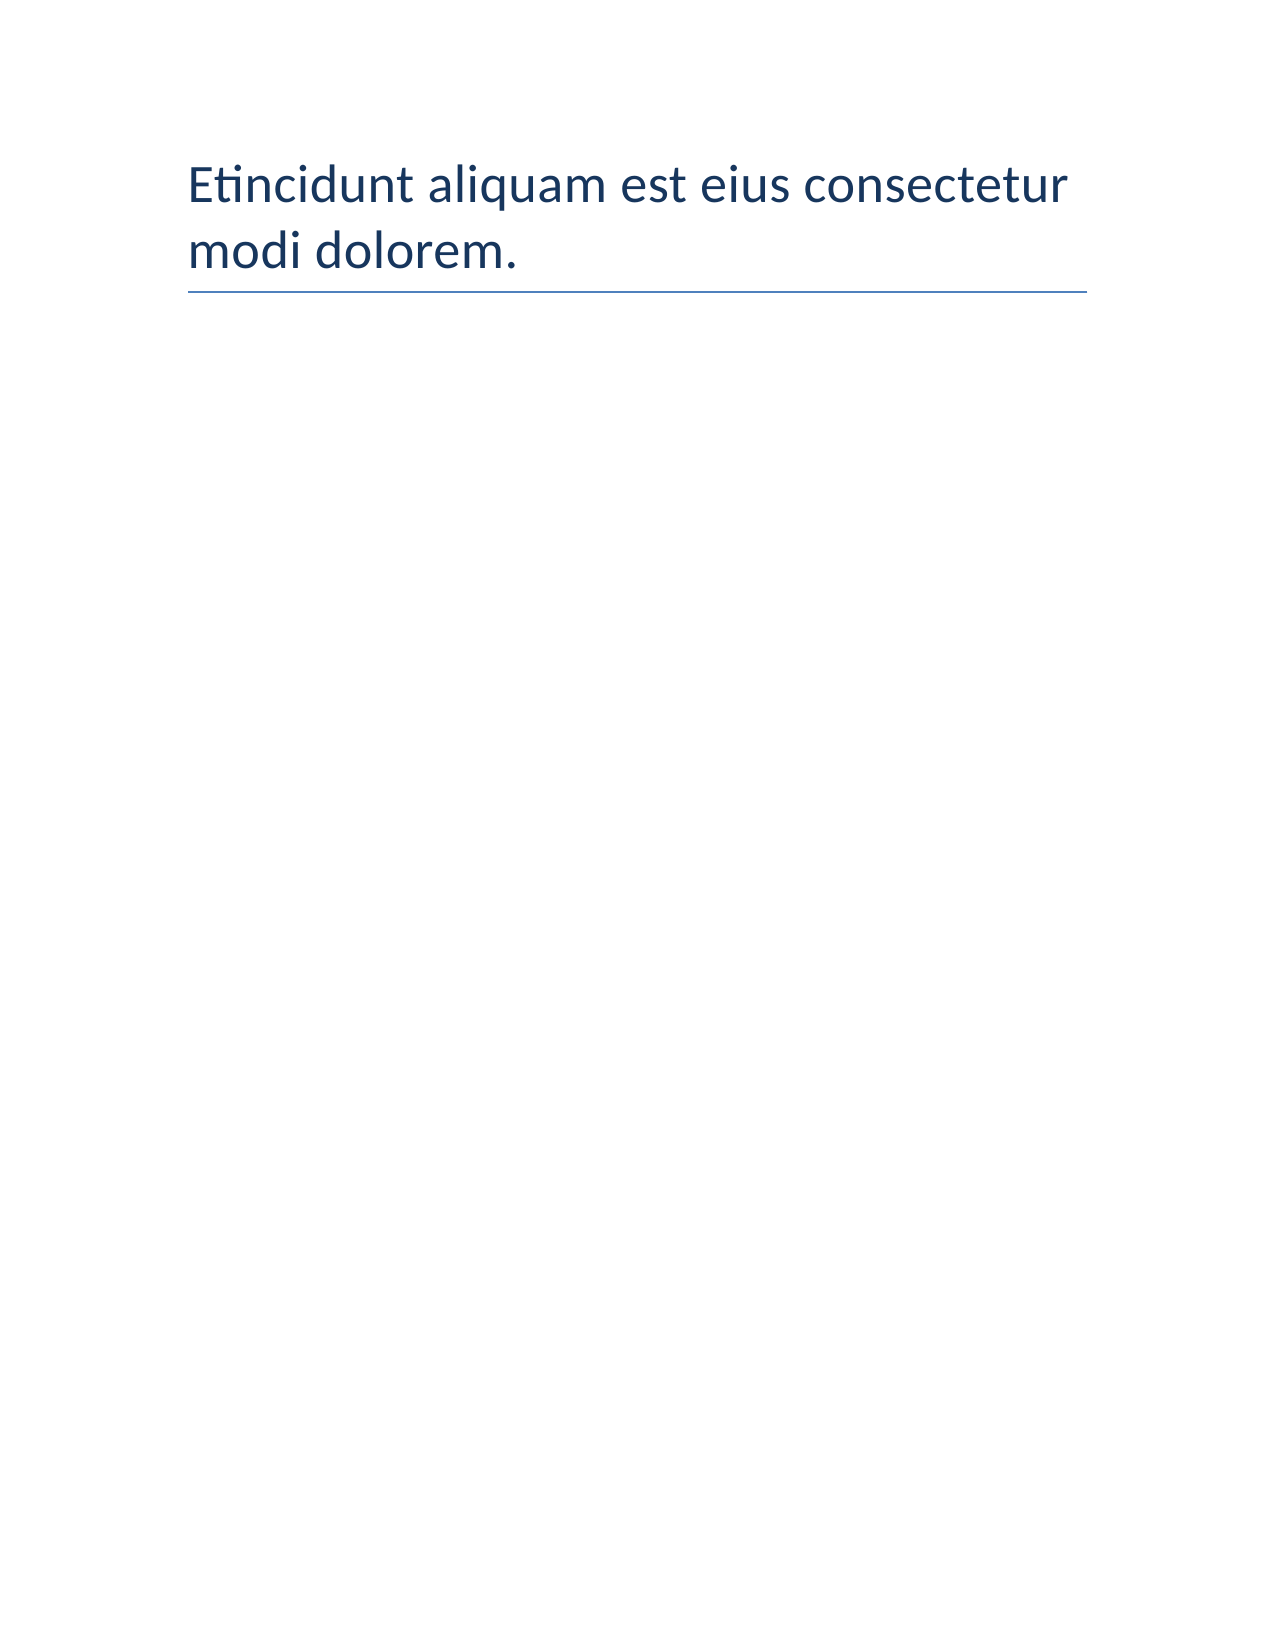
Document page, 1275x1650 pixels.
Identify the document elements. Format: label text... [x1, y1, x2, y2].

title Etincidunt aliquam est eius consectetur modi dolorem. [187, 150, 1087, 293]
